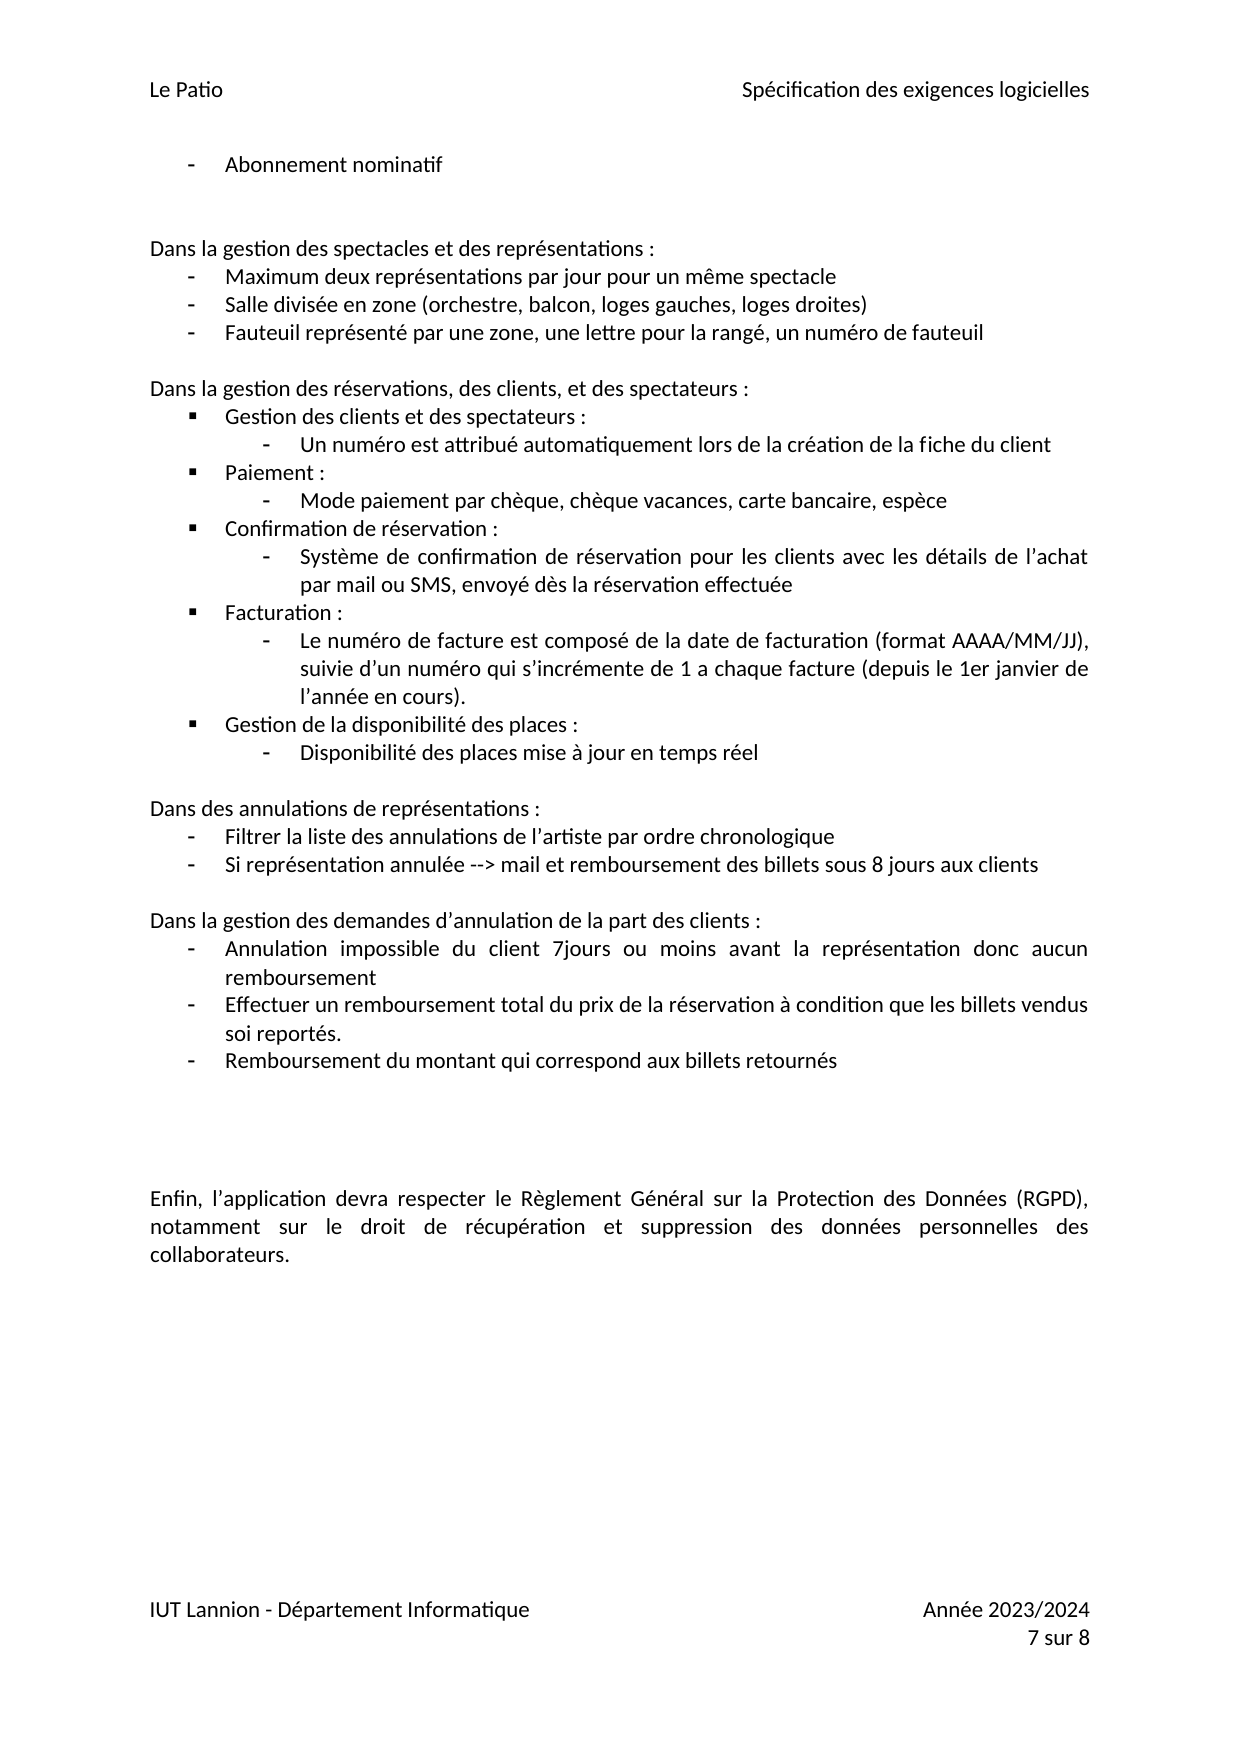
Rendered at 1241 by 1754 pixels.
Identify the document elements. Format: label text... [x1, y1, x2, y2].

list Maximum deux représentations par jour pour un même spectacle [187, 262, 1090, 290]
text Dans la gestion des spectacles et des représentations : [150, 234, 1090, 262]
list Effectuer un remboursement total du prix de la réservation à condition que les billets vendus soi reportés. [187, 991, 1090, 1047]
list Salle divisée en zone (orchestre, balcon, loges gauches, loges droites) [187, 290, 1090, 318]
list Annulation impossible du client 7jours ou moins avant la représentation donc aucun remboursement [187, 934, 1090, 991]
list Si représentation annulée --> mail et remboursement des billets sous 8 jours aux clients [187, 851, 1090, 878]
list Remboursement du montant qui correspond aux billets retournés [187, 1047, 1090, 1075]
text Dans des annulations de représentations : [150, 794, 1090, 822]
text Dans la gestion des réservations, des clients, et des spectateurs : [150, 374, 1090, 402]
list Le numéro de facture est composé de la date de facturation (format AAAA/MM/JJ), suivie d’un numéro qui s’incrémente de 1 a chaque facture (depuis le 1er janvier de l’année en cours). [262, 626, 1090, 710]
list Abonnement nominatif [187, 150, 1090, 178]
list Fauteuil représenté par une zone, une lettre pour la rangé, un numéro de fauteuil [187, 318, 1090, 346]
list Système de confirmation de réservation pour les clients avec les détails de l’achat par mail ou SMS, envoyé dès la réservation effectuée [262, 542, 1090, 598]
list Confirmation de réservation : [187, 514, 1090, 542]
list Mode paiement par chèque, chèque vacances, carte bancaire, espèce [262, 486, 1090, 514]
text Dans la gestion des demandes d’annulation de la part des clients : [150, 907, 1090, 934]
list Facturation : [187, 598, 1090, 626]
list Un numéro est attribué automatiquement lors de la création de la fiche du client [262, 430, 1090, 458]
list Filtrer la liste des annulations de l’artiste par ordre chronologique [187, 822, 1090, 851]
list Gestion de la disponibilité des places : [187, 710, 1090, 738]
list Paiement : [187, 458, 1090, 486]
list Gestion des clients et des spectateurs : [187, 402, 1090, 430]
text Enfin, l’application devra respecter le Règlement Général sur la Protection des Données (RGPD), notamment sur le droit de récupération et suppression des données personnelles des collaborateurs. [150, 1184, 1090, 1268]
list Disponibilité des places mise à jour en temps réel [262, 738, 1090, 766]
